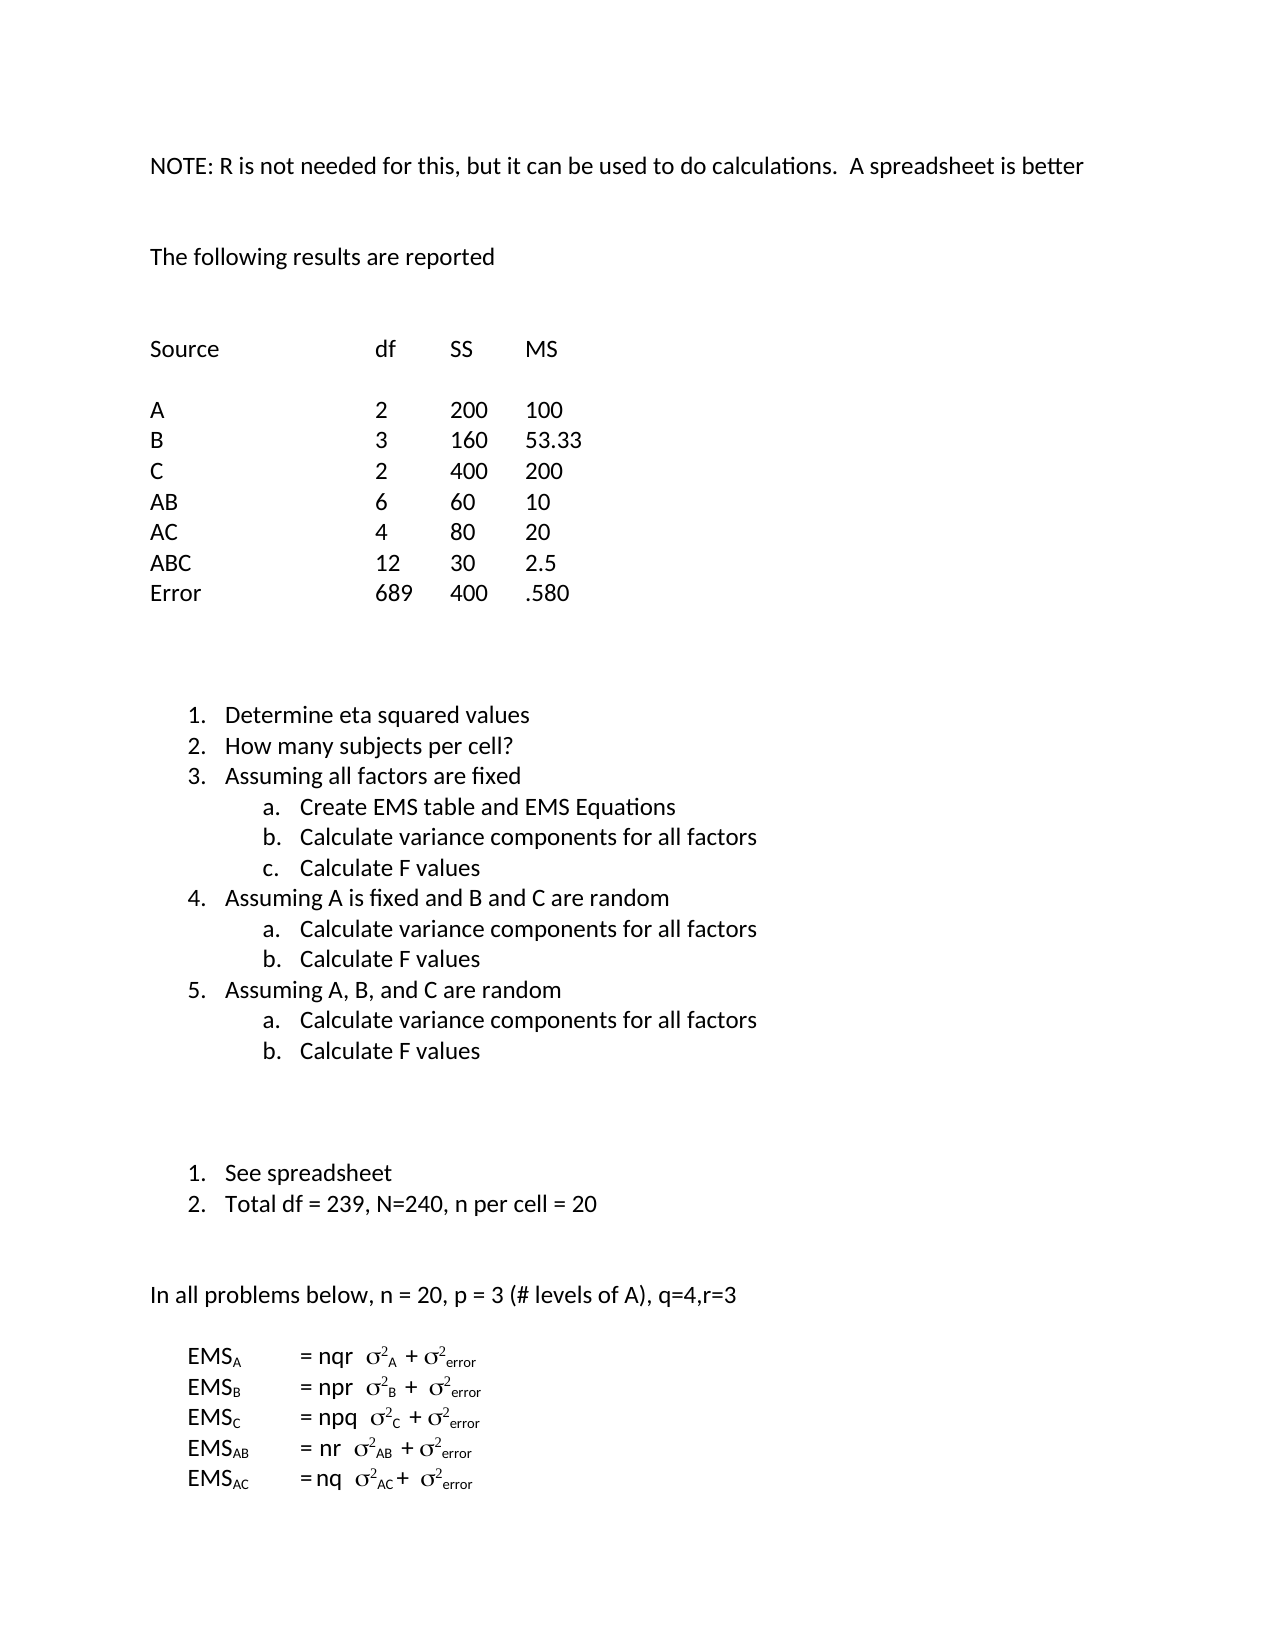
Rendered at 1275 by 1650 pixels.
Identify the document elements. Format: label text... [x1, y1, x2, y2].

list See spreadsheet [187, 1157, 1125, 1188]
text EMSC = npqC + error [187, 1401, 1125, 1432]
list Assuming A, B, and C are random [187, 974, 1125, 1004]
list Calculate variance components for all factors [262, 913, 1125, 943]
list Create EMS table and EMS Equations [262, 791, 1125, 821]
list Assuming all factors are fixed [187, 760, 1125, 791]
text NOTE: R is not needed for this, but it can be used to do calculations. A spreadsheet is better [150, 150, 1125, 181]
text The following results are reported [150, 242, 1125, 272]
text EMSB = nprB + error [187, 1371, 1125, 1401]
list How many subjects per cell? [187, 730, 1125, 760]
text EMSA = nqrA + error [187, 1340, 1125, 1371]
text Source df SS MS [150, 333, 1125, 364]
list Calculate variance components for all factors [262, 821, 1125, 852]
list Determine eta squared values [187, 699, 1125, 730]
text In all problems below, n = 20, p = 3 (# levels of A), q=4,r=3 [150, 1279, 1125, 1310]
list Total df = 239, N=240, n per cell = 20 [187, 1188, 1125, 1218]
list Assuming A is fixed and B and C are random [187, 882, 1125, 913]
text EMSAC = nqAC + error [187, 1462, 1125, 1493]
list Calculate F values [262, 852, 1125, 882]
text A 2 200 100 [150, 394, 1125, 425]
text C 2 400 200 [150, 455, 1125, 486]
text AC 4 80 20 [150, 516, 1125, 547]
text Error 689 400 .580 [150, 577, 1125, 608]
list Calculate F values [262, 943, 1125, 974]
text EMSAB = nrAB + error [187, 1432, 1125, 1462]
text B 3 160 53.33 [150, 425, 1125, 455]
text ABC 12 30 2.5 [150, 547, 1125, 577]
list Calculate variance components for all factors [262, 1004, 1125, 1035]
list Calculate F values [262, 1035, 1125, 1066]
text AB 6 60 10 [150, 486, 1125, 516]
